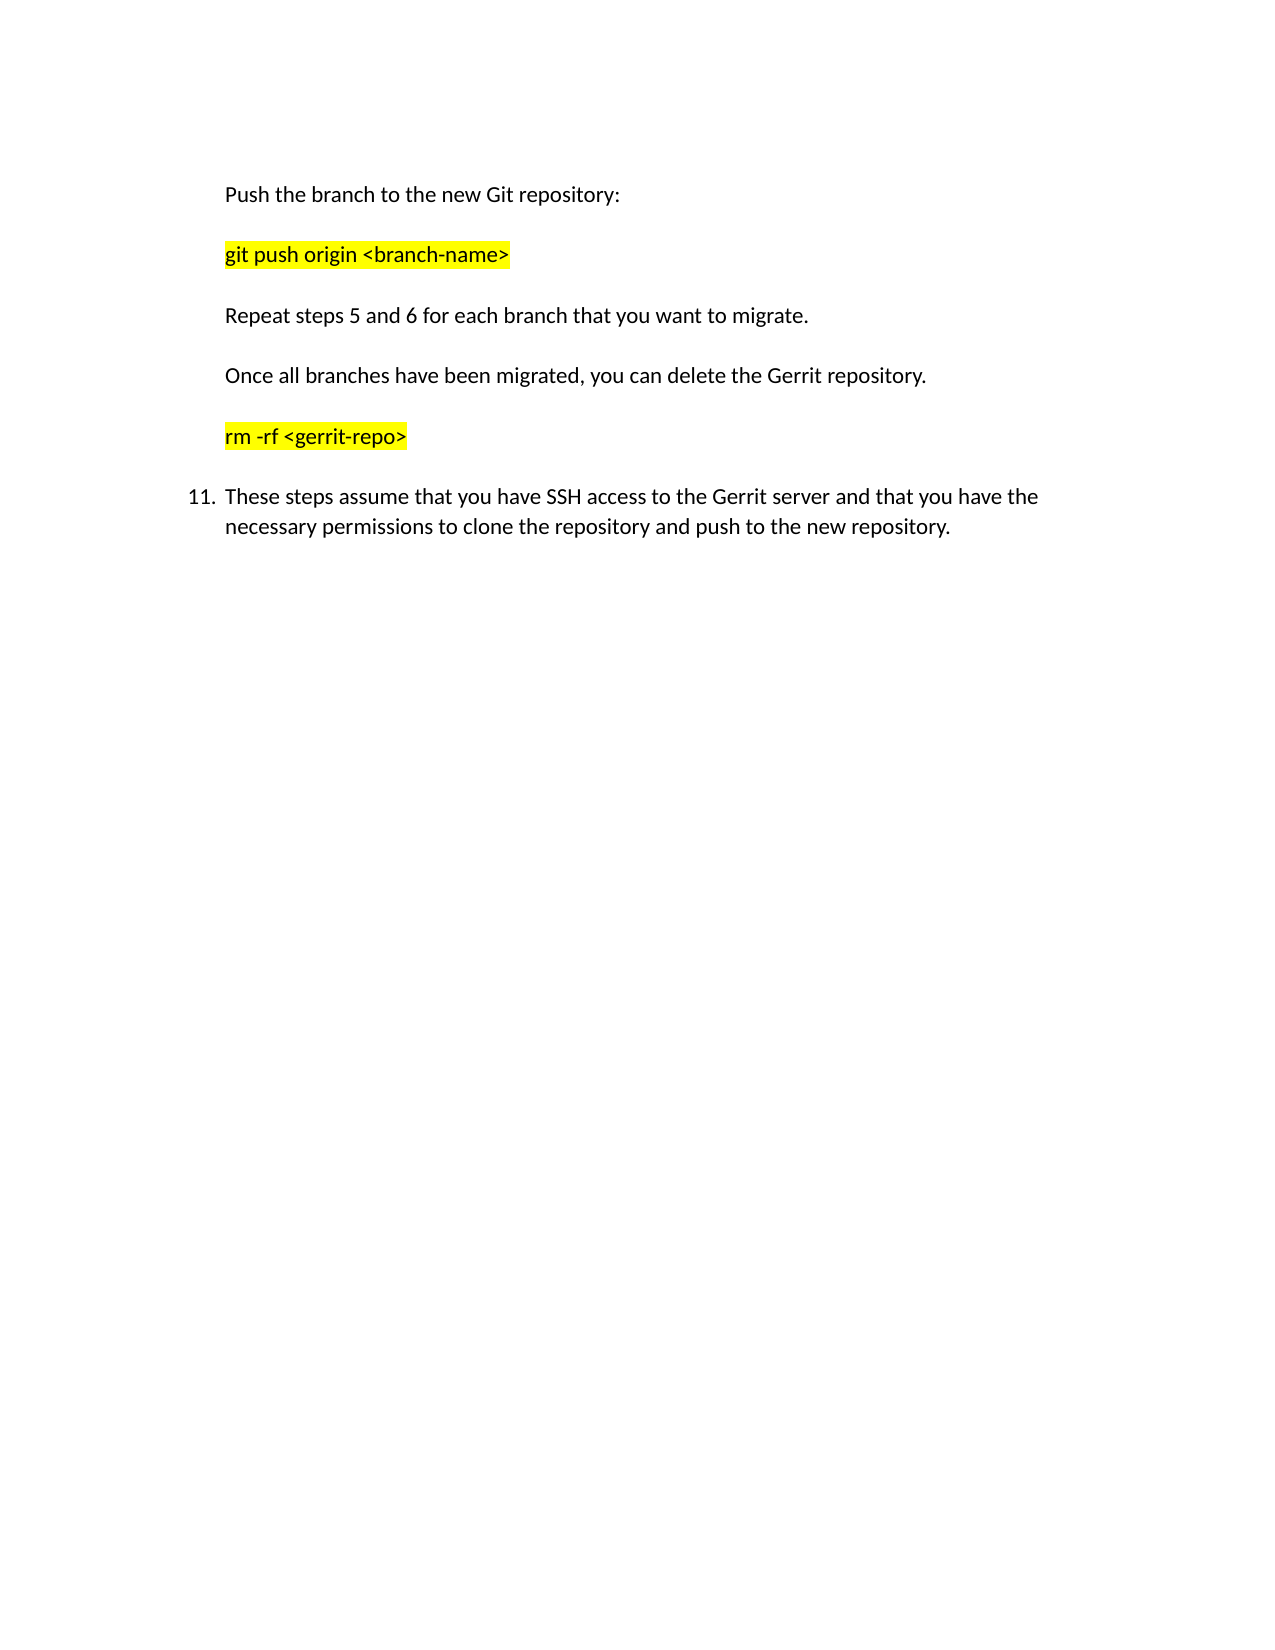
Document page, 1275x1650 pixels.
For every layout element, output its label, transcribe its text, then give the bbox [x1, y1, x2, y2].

list These steps assume that you have SSH access to the Gerrit server and that you have the necessary permissions to clone the repository and push to the new repository. [187, 482, 1125, 541]
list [187, 150, 1125, 480]
